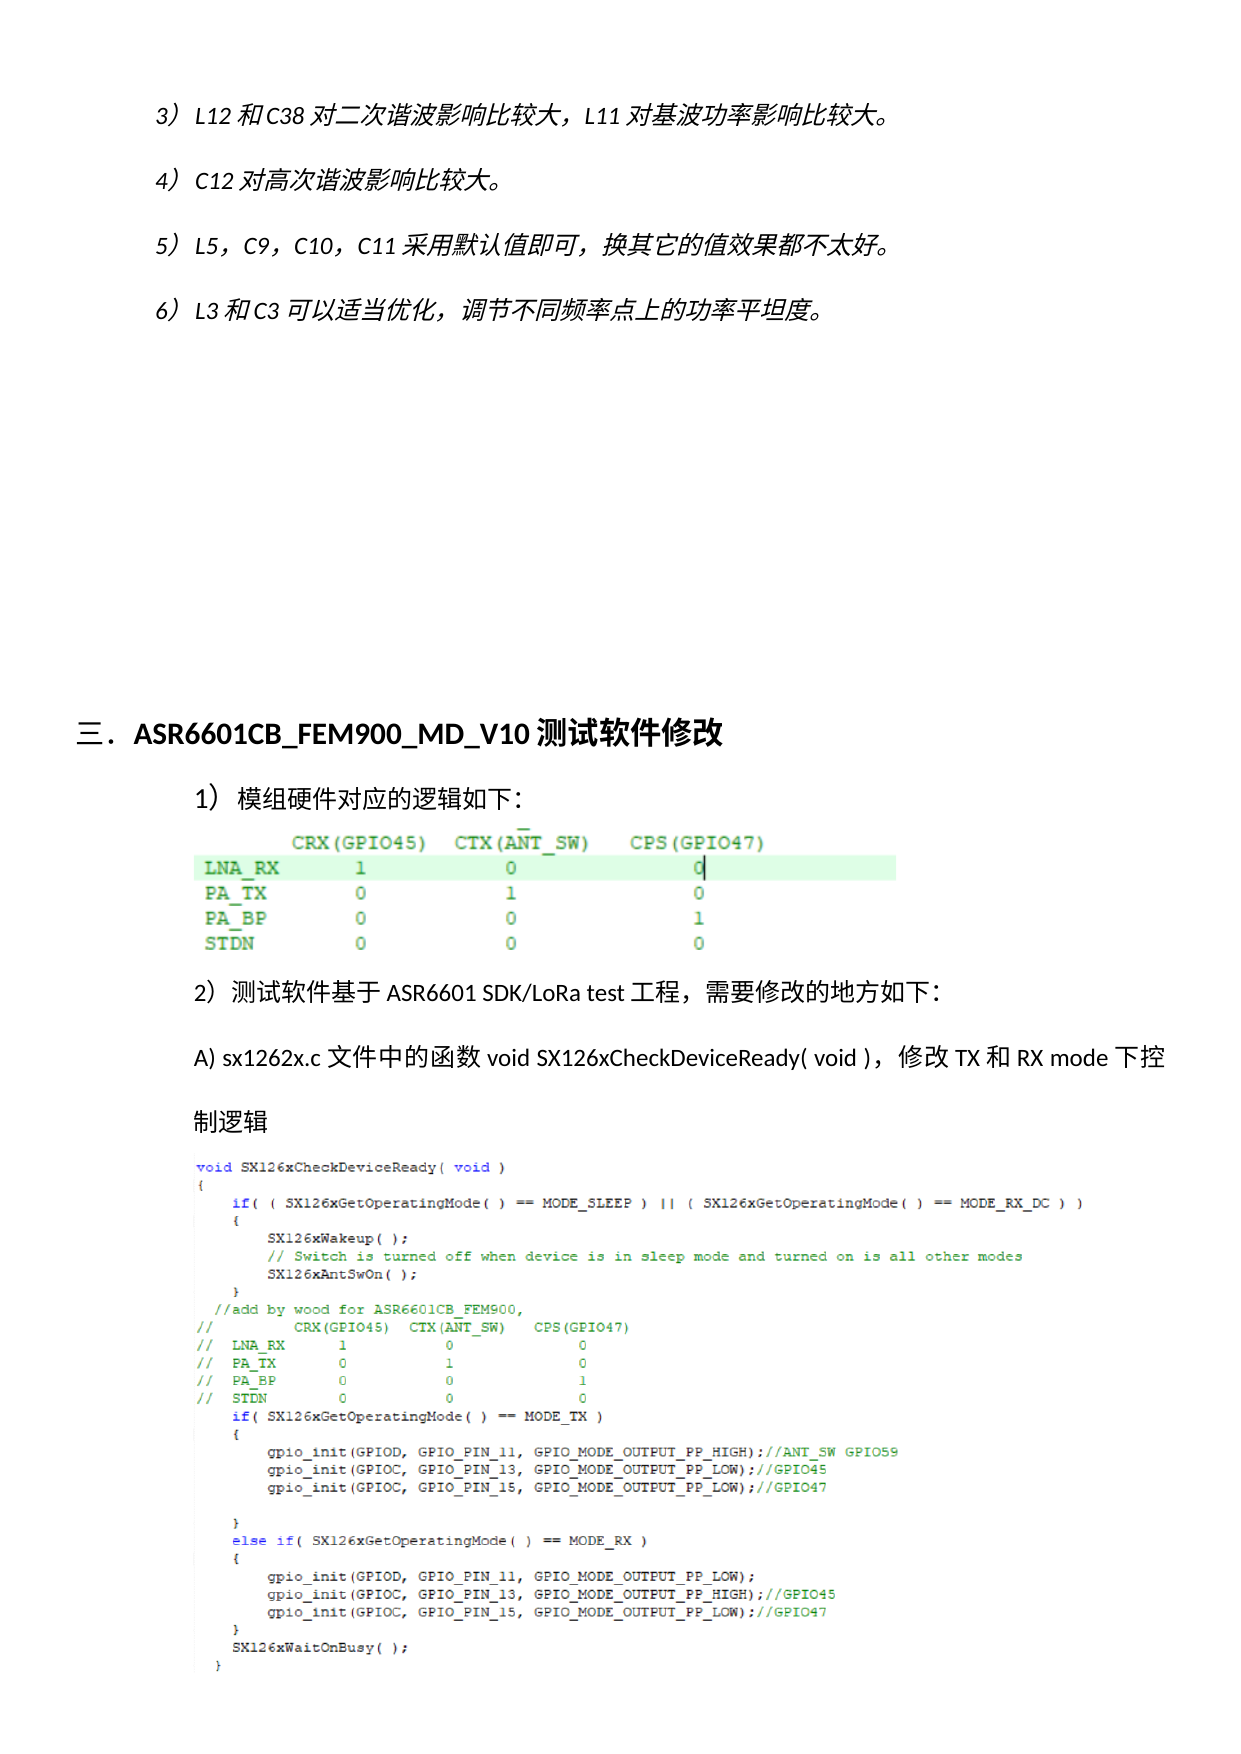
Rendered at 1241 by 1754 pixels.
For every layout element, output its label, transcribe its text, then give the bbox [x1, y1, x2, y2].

list L12和C38对二次谐波影响比较大，L11对基波功率影响比较大。 [155, 81, 1165, 146]
text 三．ASR6601CB_FEM900_MD_V10测试软件修改 [75, 698, 1165, 763]
picture [193, 1153, 1098, 1673]
list L5，C9，C10，C11采用默认值即可，换其它的值效果都不太好。 [155, 211, 1165, 276]
list 2）测试软件基于ASR6601 SDK/LoRa test工程，需要修改的地方如下： [194, 958, 1165, 1023]
list L3和C3可以适当优化，调节不同频率点上的功率平坦度。 [155, 276, 1165, 341]
list C12对高次谐波影响比较大。 [155, 146, 1165, 211]
list A) sx1262x.c文件中的函数void SX126xCheckDeviceReady( void )，修改TX和RX mode下控制逻辑 [194, 1023, 1165, 1153]
picture [193, 828, 897, 955]
list 1）模组硬件对应的逻辑如下： [194, 763, 1165, 828]
